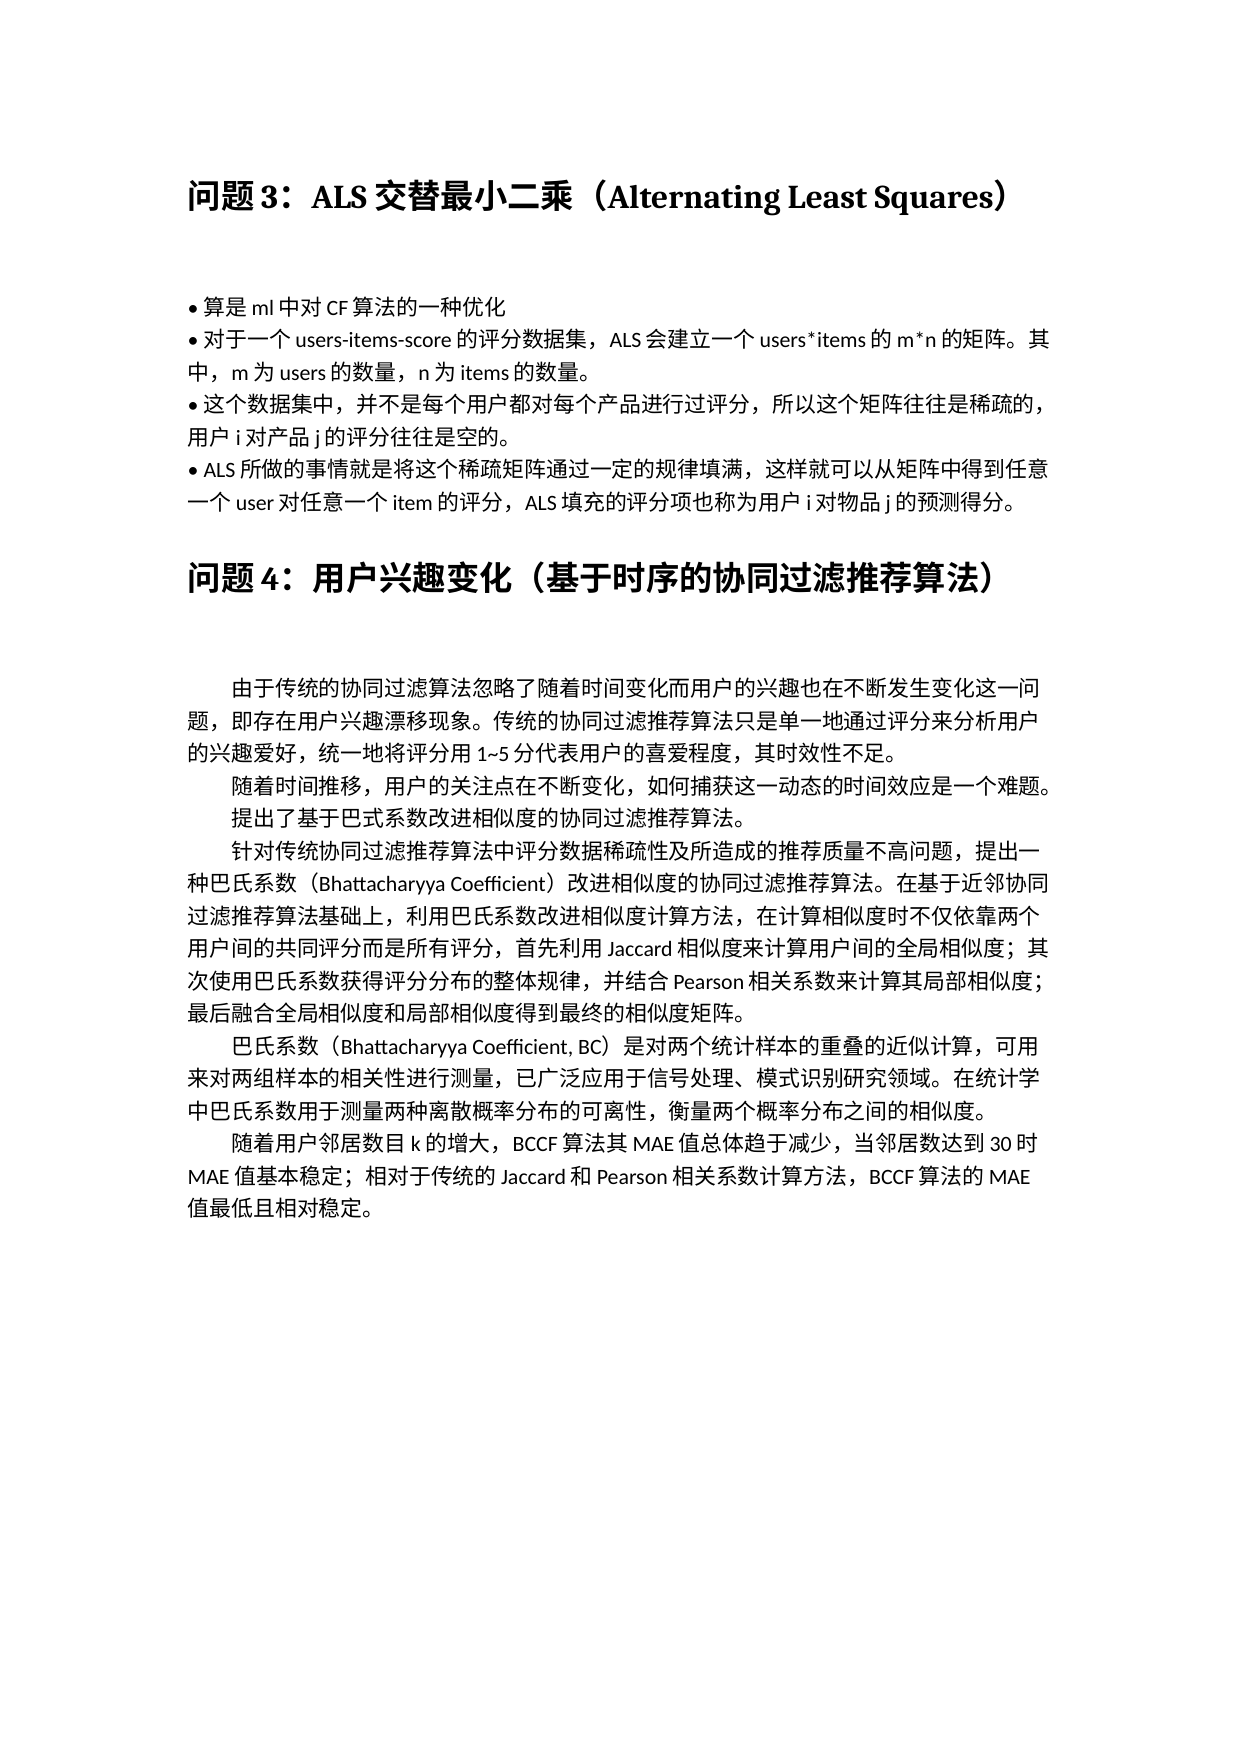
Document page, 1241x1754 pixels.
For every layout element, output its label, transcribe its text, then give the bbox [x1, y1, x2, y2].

text • 这个数据集中，并不是每个用户都对每个产品进行过评分，所以这个矩阵往往是稀疏的，用户i对产品j的评分往往是空的。 [187, 387, 1053, 452]
text • ALS所做的事情就是将这个稀疏矩阵通过一定的规律填满，这样就可以从矩阵中得到任意一个user对任意一个item的评分，ALS填充的评分项也称为用户i对物品j的预测得分。 [187, 452, 1053, 517]
text 针对传统协同过滤推荐算法中评分数据稀疏性及所造成的推荐质量不高问题，提出一种巴氏系数（Bhattacharyya Coefficient）改进相似度的协同过滤推荐算法。在基于近邻协同过滤推荐算法基础上，利用巴氏系数改进相似度计算方法，在计算相似度时不仅依靠两个用户间的共同评分而是所有评分，首先利用Jaccard相似度来计算用户间的全局相似度；其次使用巴氏系数获得评分分布的整体规律，并结合Pearson相关系数来计算其局部相似度；最后融合全局相似度和局部相似度得到最终的相似度矩阵。 [187, 833, 1053, 1028]
subtitle 问题4：用户兴趣变化（基于时序的协同过滤推荐算法） [187, 544, 1053, 609]
text • 对于一个users-items-score的评分数据集，ALS会建立一个users*items的m*n的矩阵。其中，m为users的数量，n为items的数量。 [187, 322, 1053, 387]
text 巴氏系数（Bhattacharyya Coefficient, BC）是对两个统计样本的重叠的近似计算，可用来对两组样本的相关性进行测量，已广泛应用于信号处理、模式识别研究领域。在统计学中巴氏系数用于测量两种离散概率分布的可离性，衡量两个概率分布之间的相似度。 [187, 1028, 1053, 1126]
text 提出了基于巴式系数改进相似度的协同过滤推荐算法。 [187, 801, 1053, 833]
text 随着用户邻居数目k的增大，BCCF算法其MAE值总体趋于减少，当邻居数达到30时MAE值基本稳定；相对于传统的Jaccard和Pearson相关系数计算方法，BCCF算法的MAE值最低且相对稳定。 [187, 1126, 1053, 1223]
text • 算是ml中对CF算法的一种优化 [187, 289, 1053, 322]
text 由于传统的协同过滤算法忽略了随着时间变化而用户的兴趣也在不断发生变化这一问题，即存在用户兴趣漂移现象。传统的协同过滤推荐算法只是单一地通过评分来分析用户的兴趣爱好，统一地将评分用1~5分代表用户的喜爱程度，其时效性不足。 [187, 671, 1053, 768]
subtitle 问题3：ALS 交替最小二乘（Alternating Least Squares） [187, 162, 1053, 227]
text 随着时间推移，用户的关注点在不断变化，如何捕获这一动态的时间效应是一个难题。 [187, 768, 1053, 801]
